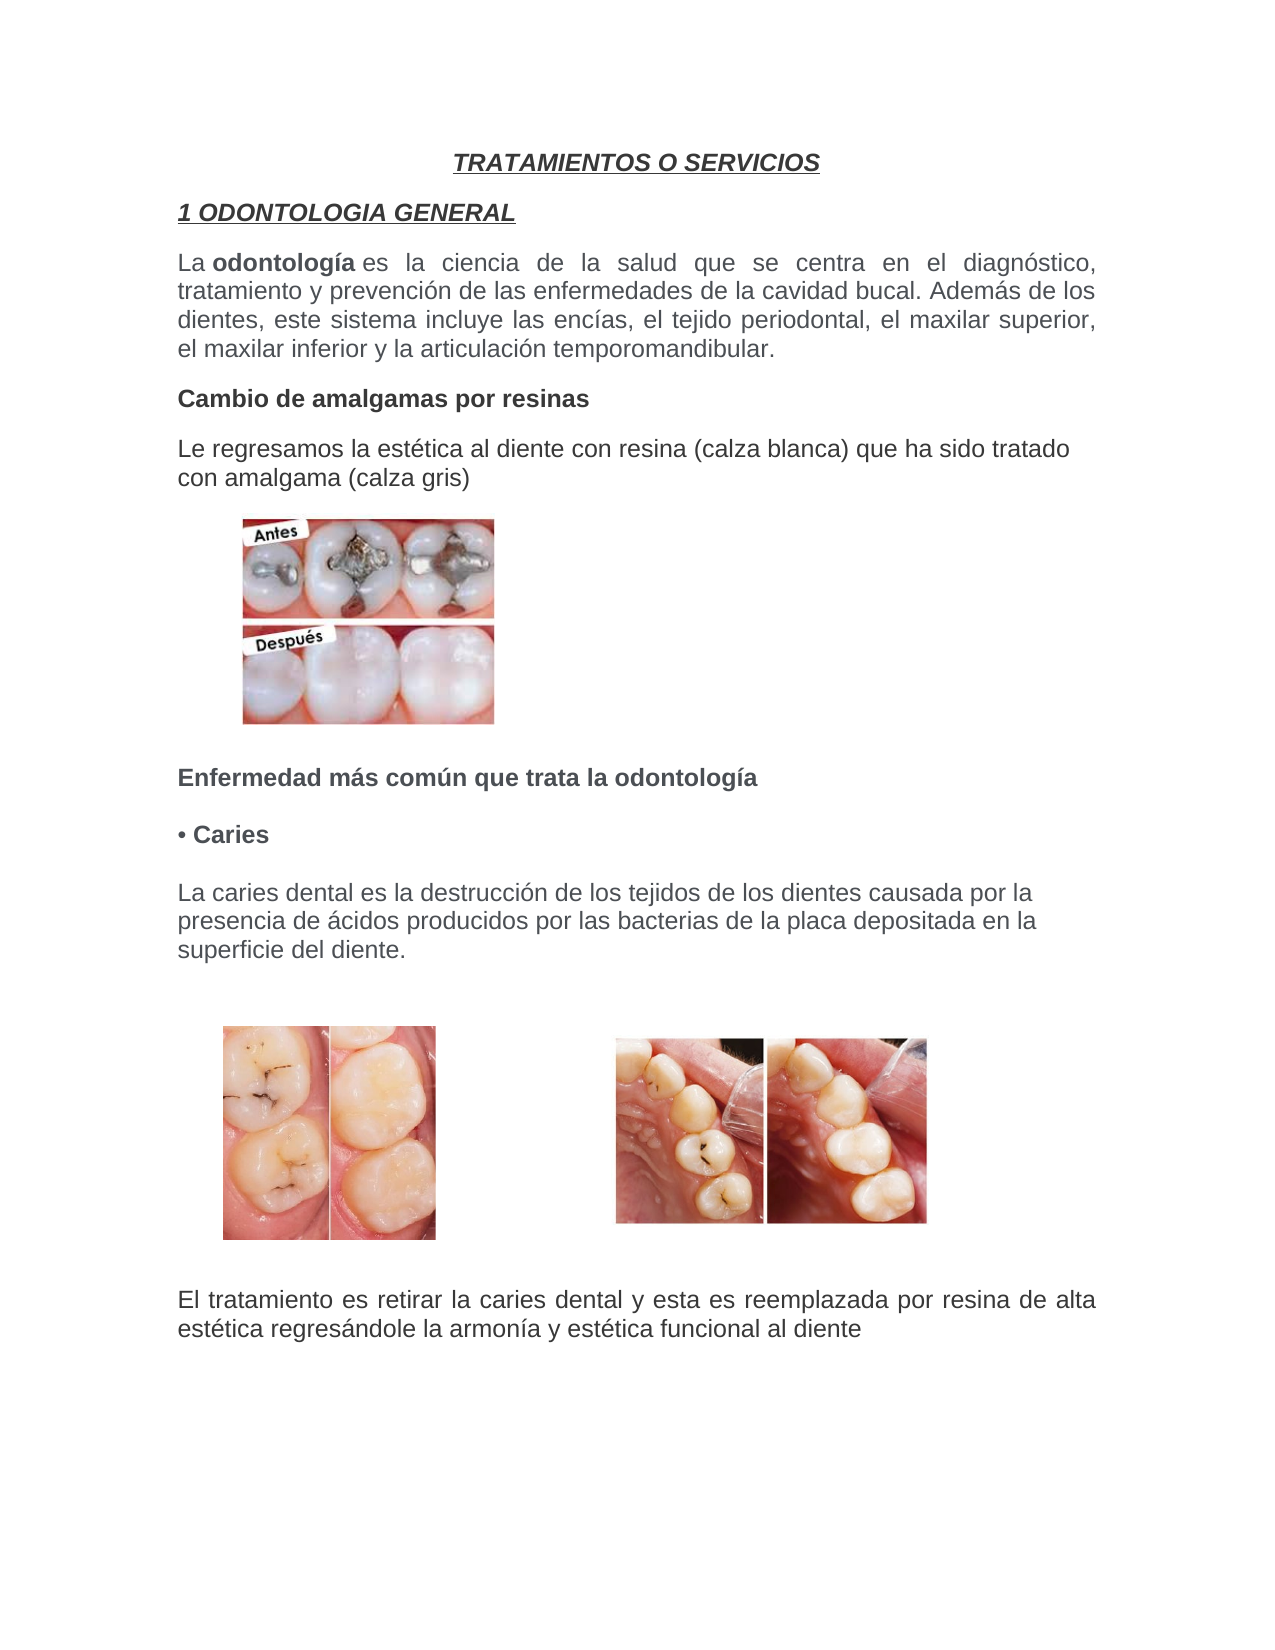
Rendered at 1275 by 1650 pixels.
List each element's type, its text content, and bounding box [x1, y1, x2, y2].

text Le regresamos la estética al diente con resina (calza blanca) que ha sido tratado con amalgama (calza gris) [177, 434, 1098, 491]
text TRATAMIENTOS O SERVICIOS [177, 148, 1098, 176]
text Enfermedad más común que trata la odontología • Caries La caries dental es la destrucción de los tejidos de los dientes causada por la presencia de ácidos producidos por las bacterias de la placa depositada en la superficie del diente. [177, 763, 1098, 964]
text 1 ODONTOLOGIA GENERAL [177, 198, 1098, 226]
text El tratamiento es retirar la caries dental y esta es reemplazada por resina de alta estética regresándole la armonía y estética funcional al diente [177, 1285, 1098, 1343]
picture [611, 1035, 931, 1227]
picture [223, 1026, 436, 1240]
picture [241, 513, 495, 725]
text La odontología es la ciencia de la salud que se centra en el diagnóstico, tratamiento y prevención de las enfermedades de la cavidad bucal. Además de los dientes, este sistema incluye las encías, el tejido periodontal, el maxilar superior, el maxilar inferior y la articulación temporomandibular. [177, 248, 1098, 363]
text Cambio de amalgamas por resinas [177, 384, 1098, 413]
